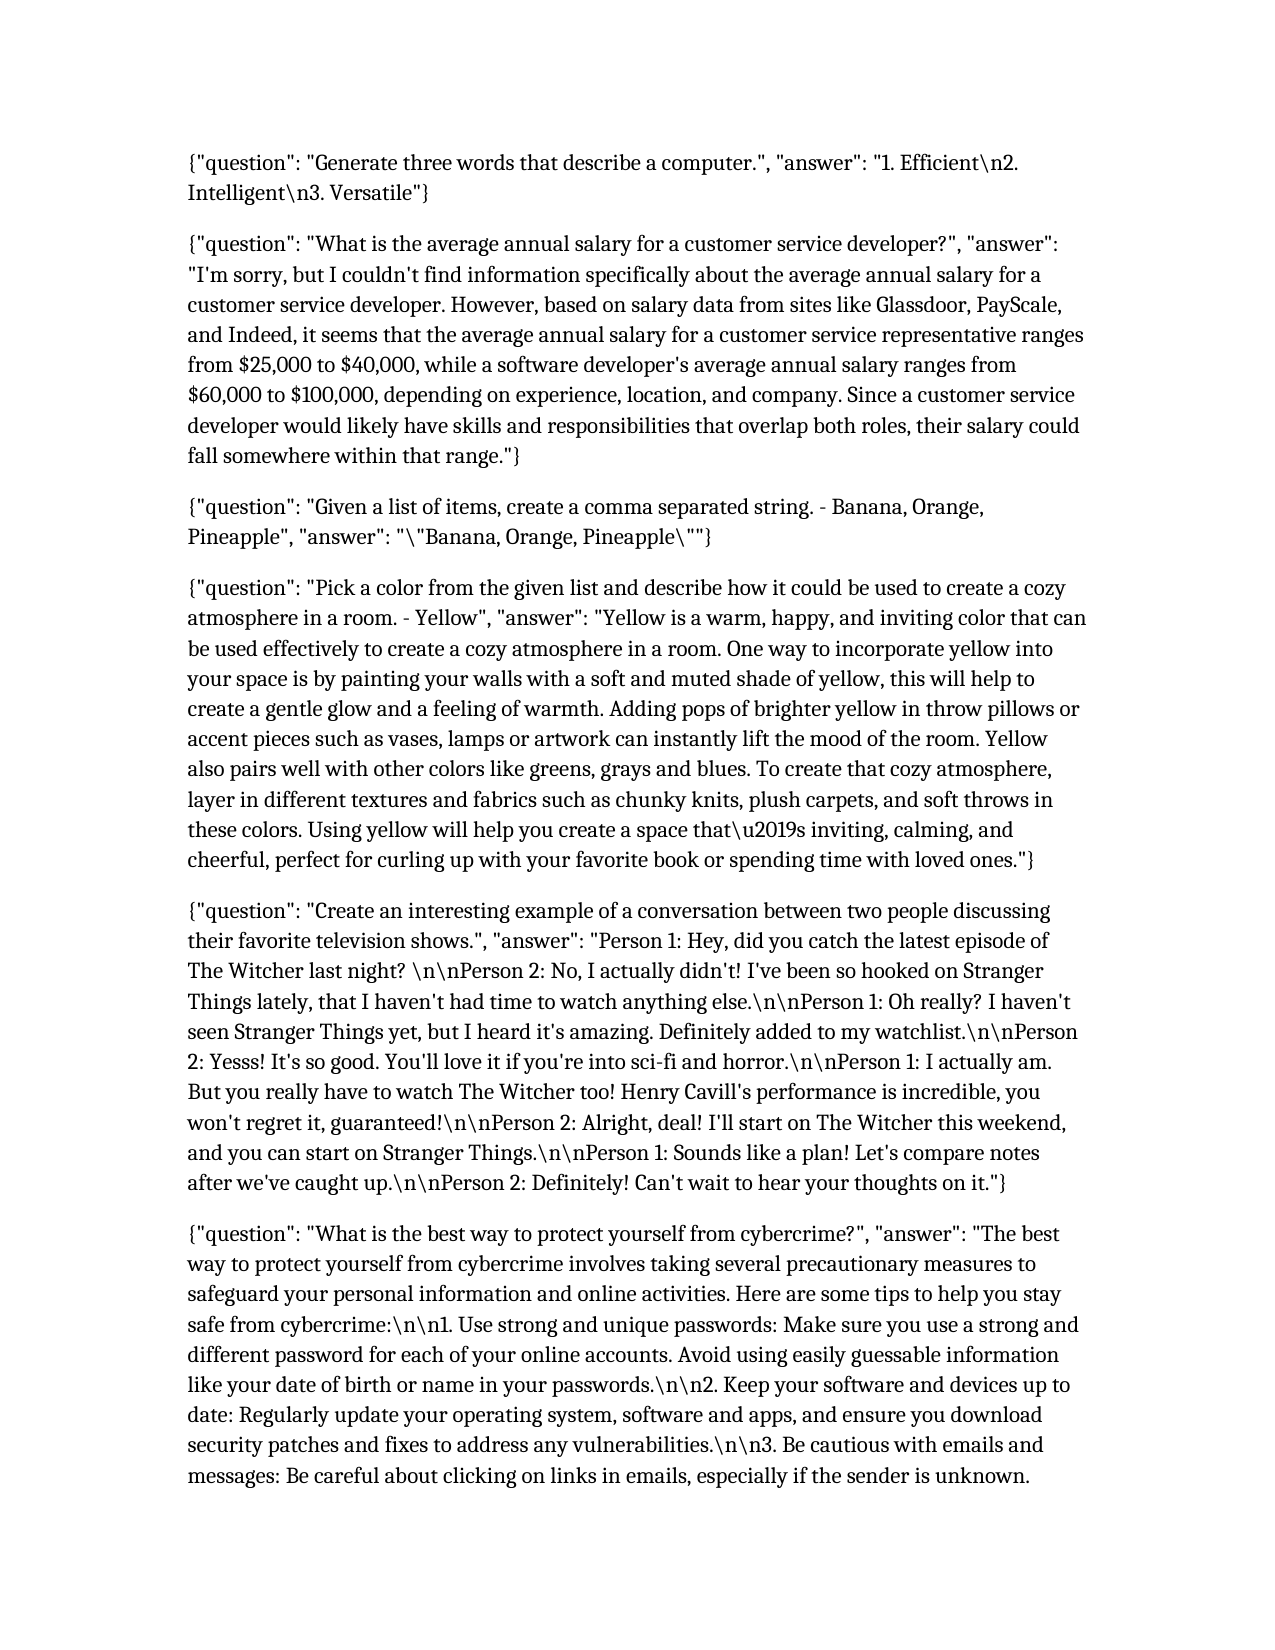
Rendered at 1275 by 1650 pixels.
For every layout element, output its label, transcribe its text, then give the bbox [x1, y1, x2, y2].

text {"question": "Generate three words that describe a computer.", "answer": "1. Efficient\n2. Intelligent\n3. Versatile"} [187, 150, 1087, 207]
text {"question": "Pick a color from the given list and describe how it could be used to create a cozy atmosphere in a room. - Yellow", "answer": "Yellow is a warm, happy, and inviting color that can be used effectively to create a cozy atmosphere in a room. One way to incorporate yellow into your space is by painting your walls with a soft and muted shade of yellow, this will help to create a gentle glow and a feeling of warmth. Adding pops of brighter yellow in throw pillows or accent pieces such as vases, lamps or artwork can instantly lift the mood of the room. Yellow also pairs well with other colors like greens, grays and blues. To create that cozy atmosphere, layer in different textures and fabrics such as chunky knits, plush carpets, and soft throws in these colors. Using yellow will help you create a space that\u2019s inviting, calming, and cheerful, perfect for curling up with your favorite book or spending time with loved ones."} [187, 575, 1087, 873]
text {"question": "What is the average annual salary for a customer service developer?", "answer": "I'm sorry, but I couldn't find information specifically about the average annual salary for a customer service developer. However, based on salary data from sites like Glassdoor, PayScale, and Indeed, it seems that the average annual salary for a customer service representative ranges from $25,000 to $40,000, while a software developer's average annual salary ranges from $60,000 to $100,000, depending on experience, location, and company. Since a customer service developer would likely have skills and responsibilities that overlap both roles, their salary could fall somewhere within that range."} [187, 231, 1087, 469]
text {"question": "Create an interesting example of a conversation between two people discussing their favorite television shows.", "answer": "Person 1: Hey, did you catch the latest episode of The Witcher last night? \n\nPerson 2: No, I actually didn't! I've been so hooked on Stranger Things lately, that I haven't had time to watch anything else.\n\nPerson 1: Oh really? I haven't seen Stranger Things yet, but I heard it's amazing. Definitely added to my watchlist.\n\nPerson 2: Yesss! It's so good. You'll love it if you're into sci-fi and horror.\n\nPerson 1: I actually am. But you really have to watch The Witcher too! Henry Cavill's performance is incredible, you won't regret it, guaranteed!\n\nPerson 2: Alright, deal! I'll start on The Witcher this weekend, and you can start on Stranger Things.\n\nPerson 1: Sounds like a plan! Let's compare notes after we've caught up.\n\nPerson 2: Definitely! Can't wait to hear your thoughts on it."} [187, 898, 1087, 1196]
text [187, 1221, 1087, 1489]
text {"question": "Given a list of items, create a comma separated string. - Banana, Orange, Pineapple", "answer": "\"Banana, Orange, Pineapple\""} [187, 494, 1087, 550]
